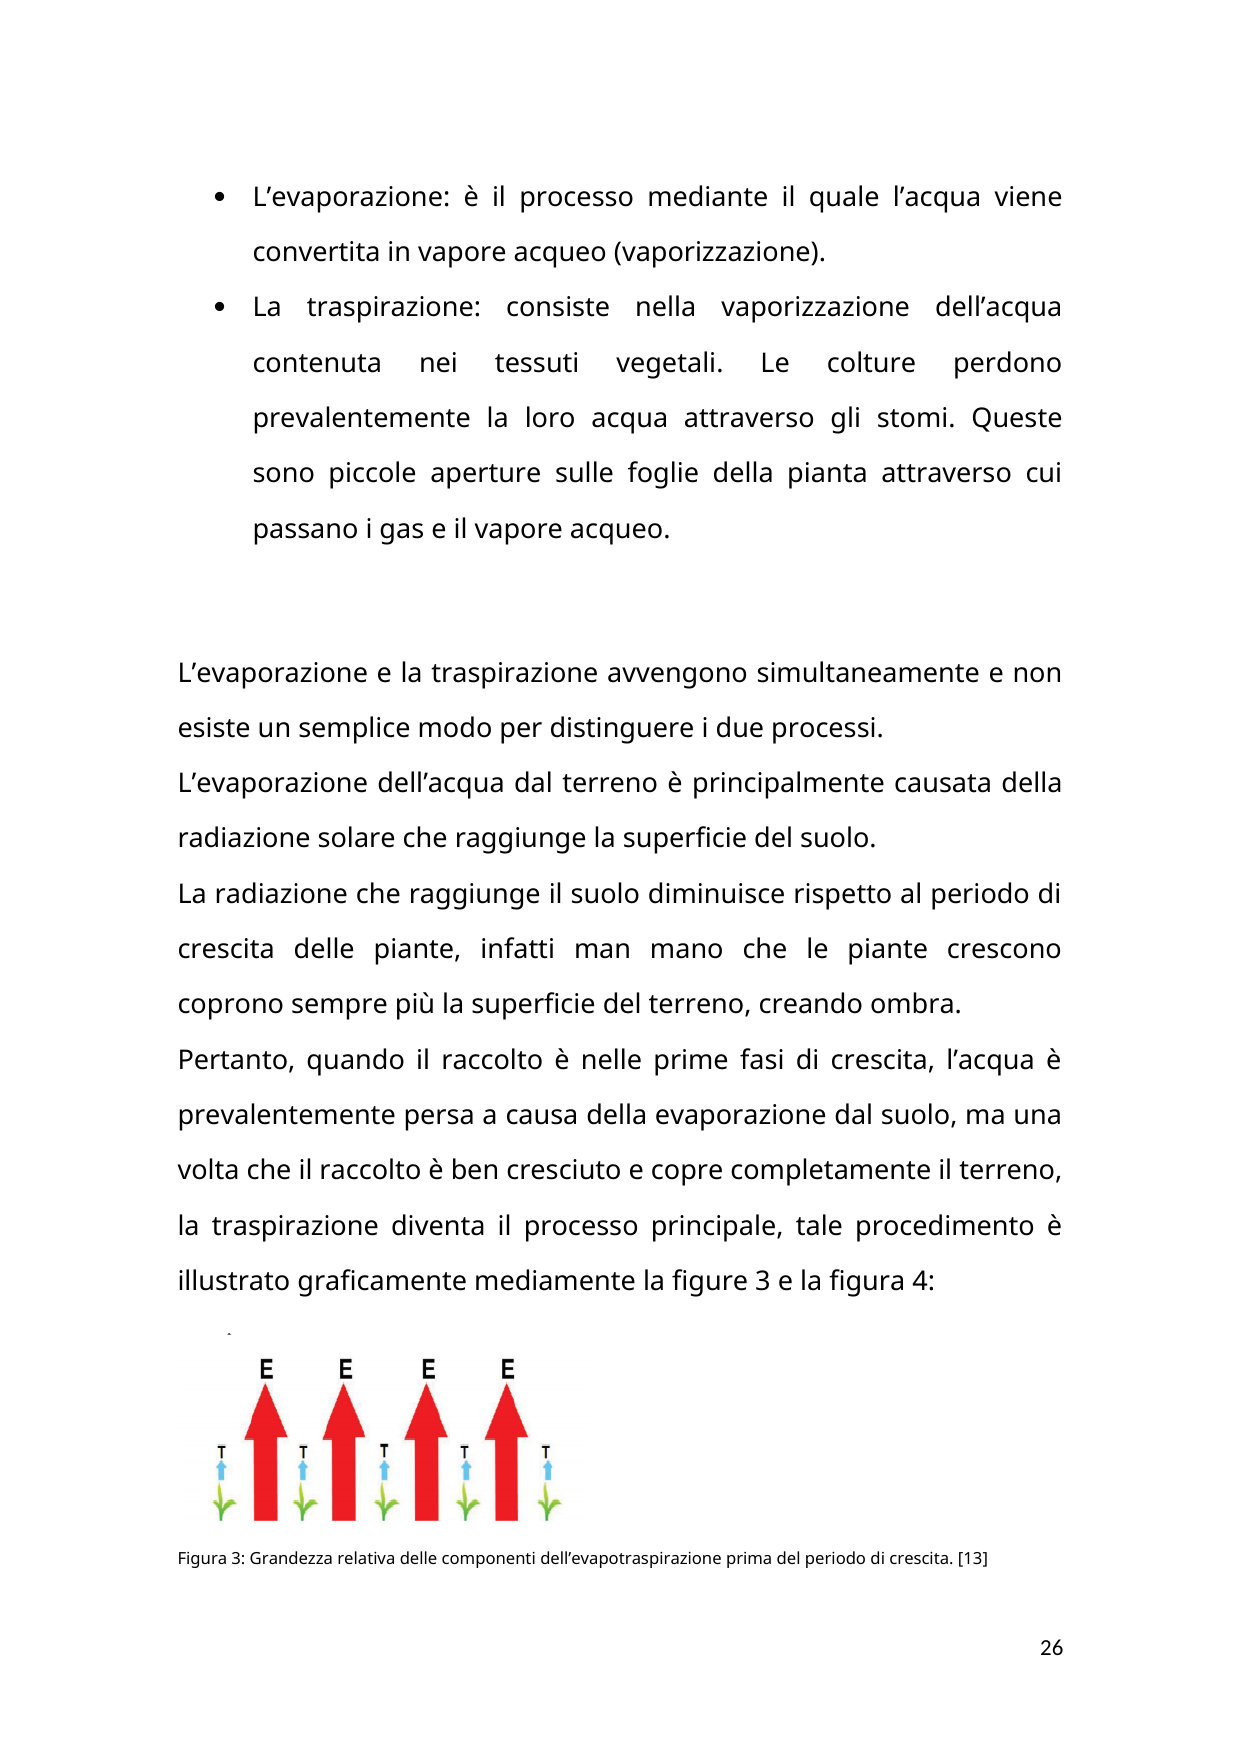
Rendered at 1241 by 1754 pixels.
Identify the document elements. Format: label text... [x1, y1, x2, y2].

list La traspirazione: consiste nella vaporizzazione dell’acqua contenuta nei tessuti vegetali. Le colture perdono prevalentemente la loro acqua attraverso gli stomi. Queste sono piccole aperture sulle foglie della pianta attraverso cui passano i gas e il vapore acqueo. [215, 288, 1063, 546]
picture [177, 1333, 589, 1535]
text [177, 1333, 1063, 1569]
text L’evaporazione e la traspirazione avvengono simultaneamente e non esiste un semplice modo per distinguere i due processi. L’evaporazione dell’acqua dal terreno è principalmente causata della radiazione solare che raggiunge la superficie del suolo. La radiazione che raggiunge il suolo diminuisce rispetto al periodo di crescita delle piante, infatti man mano che le piante crescono coprono sempre più la superficie del terreno, creando ombra. Pertanto, quando il raccolto è nelle prime fasi di crescita, l’acqua è prevalentemente persa a causa della evaporazione dal suolo, ma una volta che il raccolto è ben cresciuto e copre completamente il terreno, la traspirazione diventa il processo principale, tale procedimento è illustrato graficamente mediamente la figure 3 e la figura 4: [177, 653, 1063, 1298]
list L’evaporazione: è il processo mediante il quale l’acqua viene convertita in vapore acqueo (vaporizzazione). [215, 177, 1063, 269]
